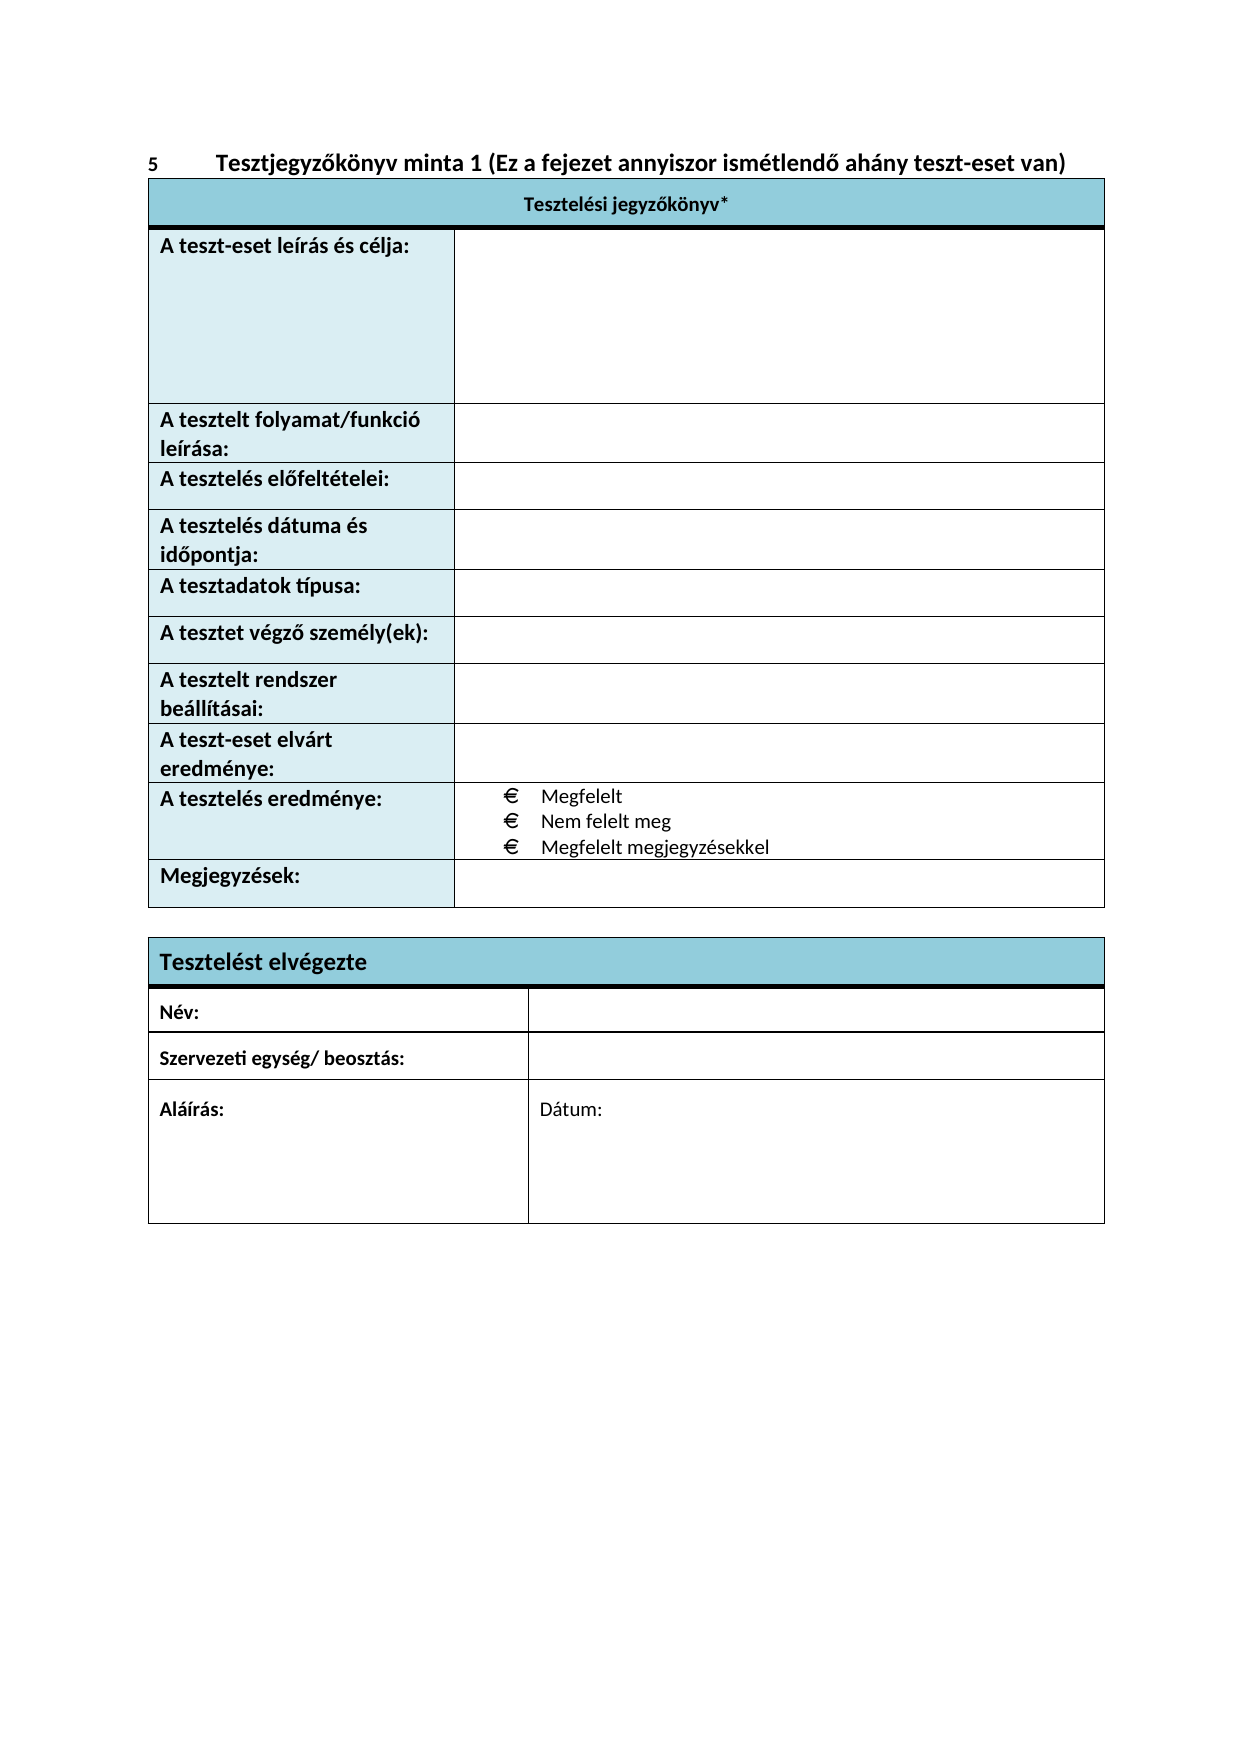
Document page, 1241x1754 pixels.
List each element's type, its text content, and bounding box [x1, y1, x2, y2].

table_cell [455, 230, 1104, 403]
table_cell Név: [149, 989, 528, 1031]
table_cell A tesztelés előfeltételei: [149, 463, 454, 509]
table_header Tesztelést elvégezte [149, 938, 1104, 984]
table_cell [529, 989, 1104, 1031]
table_cell [455, 570, 1104, 616]
table_cell [455, 404, 1104, 462]
table_cell Dátum: [529, 1080, 1104, 1223]
table_cell A tesztelés eredménye: [149, 783, 454, 859]
table_header Tesztelési jegyzőkönyv* [149, 179, 1104, 225]
table_cell Megjegyzések: [149, 860, 454, 907]
table_cell A tesztelt folyamat/funkció leírása: [149, 404, 454, 462]
table_cell A tesztet végző személy(ek): [149, 617, 454, 663]
table_cell [455, 617, 1104, 663]
table_cell A teszt-eset elvárt eredménye: [149, 724, 454, 782]
table_cell [455, 724, 1104, 782]
table_cell Szervezeti egység/ beosztás: [149, 1033, 528, 1079]
table_cell [529, 1033, 1104, 1079]
table_cell Megfelelt Nem felelt meg Megfelelt megjegyzésekkel [455, 783, 1104, 859]
table_cell Aláírás: [149, 1080, 528, 1223]
table_cell [455, 664, 1104, 723]
table_cell [455, 463, 1104, 509]
table_cell A tesztelt rendszer beállításai: [149, 664, 454, 723]
table_cell [455, 510, 1104, 569]
table_cell A tesztadatok típusa: [149, 570, 454, 616]
table_cell [455, 860, 1104, 907]
table_cell A teszt-eset leírás és célja: [149, 230, 454, 403]
subtitle Tesztjegyzőkönyv minta 1 (Ez a fejezet annyiszor ismétlendő ahány teszt-eset van) [148, 148, 1093, 178]
table_cell A tesztelés dátuma és időpontja: [149, 510, 454, 569]
